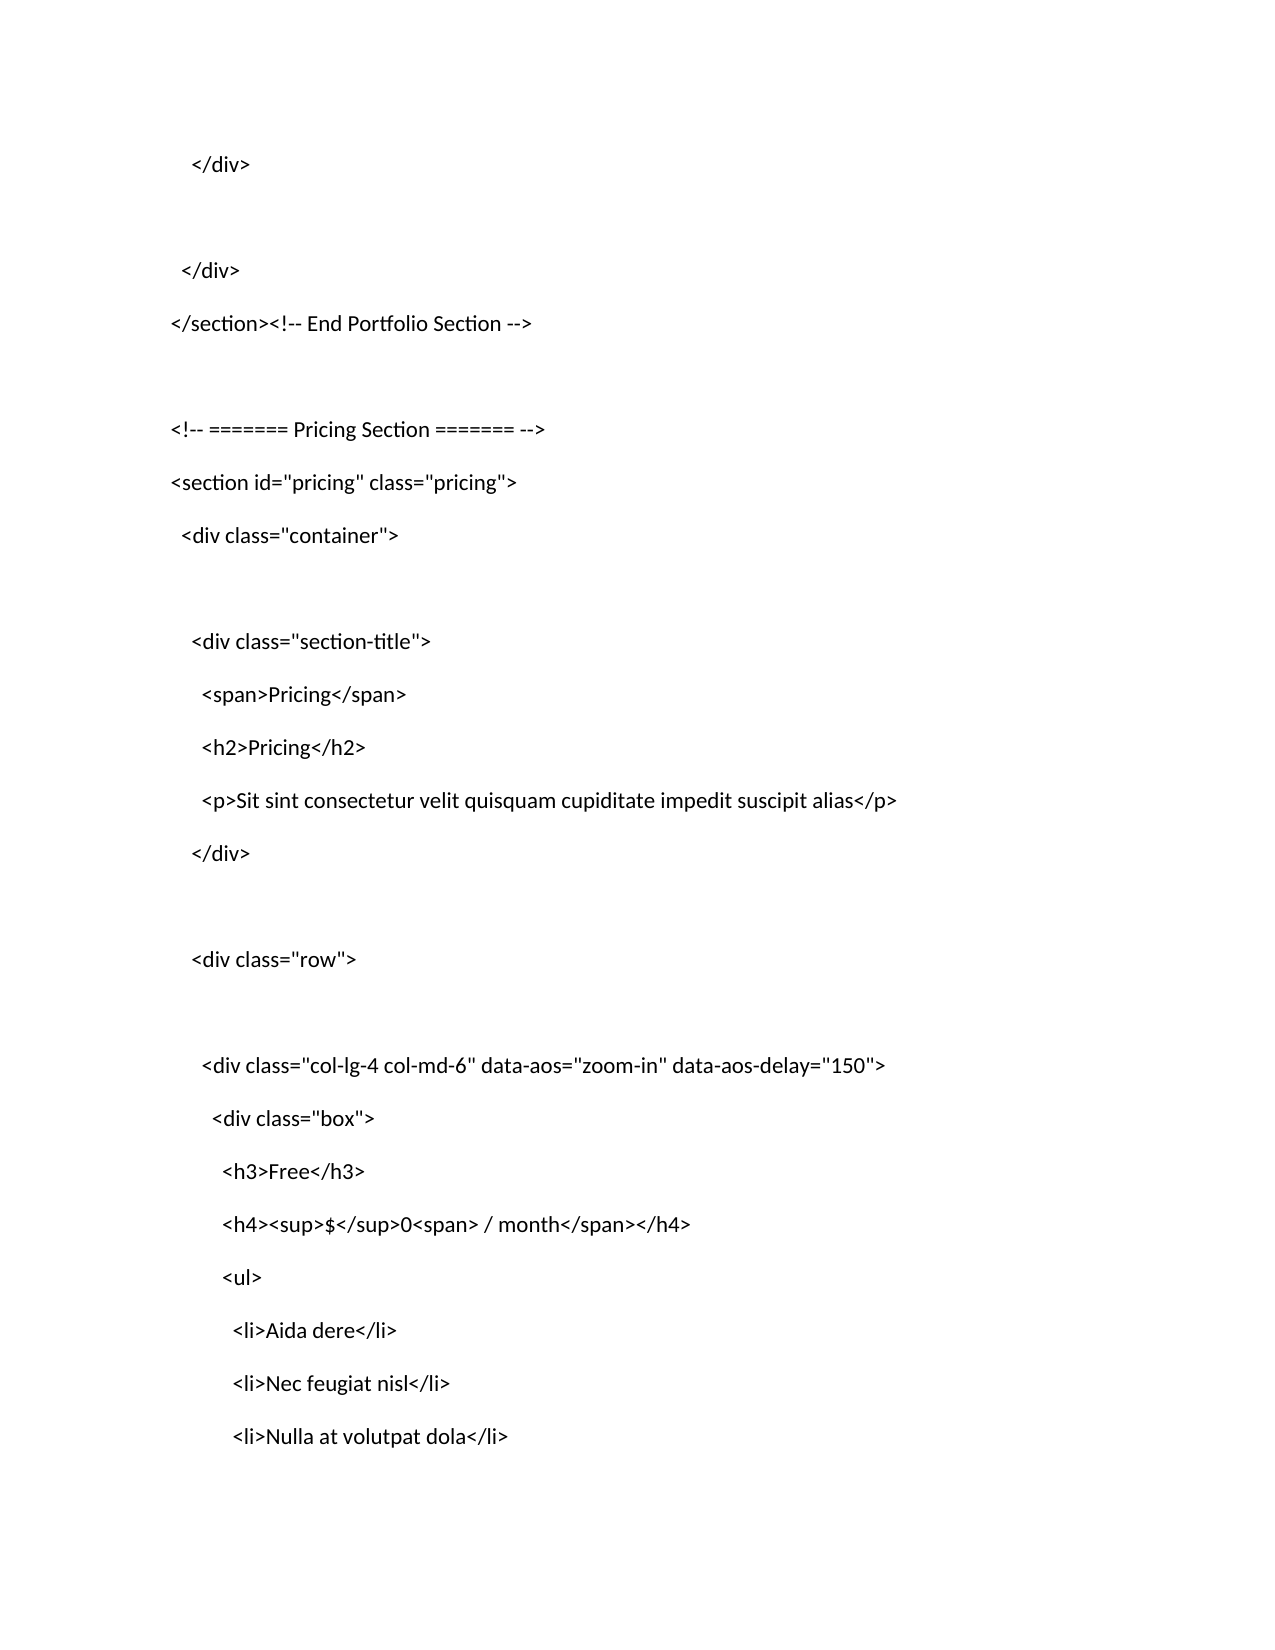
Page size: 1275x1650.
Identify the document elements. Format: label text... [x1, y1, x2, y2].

text <h4><sup>$</sup>0<span> / month</span></h4> [150, 1210, 1125, 1238]
text <span>Pricing</span> [150, 680, 1125, 708]
text <div class="container"> [150, 521, 1125, 549]
text <li>Nec feugiat nisl</li> [150, 1369, 1125, 1397]
text <li>Aida dere</li> [150, 1316, 1125, 1344]
text <ul> [150, 1263, 1125, 1291]
text <section id="pricing" class="pricing"> [150, 468, 1125, 496]
text <p>Sit sint consectetur velit quisquam cupiditate impedit suscipit alias</p> [150, 786, 1125, 814]
text </div> [150, 150, 1125, 178]
text </div> [150, 256, 1125, 284]
text </div> [150, 839, 1125, 867]
text <div class="row"> [150, 945, 1125, 973]
text <div class="section-title"> [150, 627, 1125, 655]
text <h3>Free</h3> [150, 1157, 1125, 1185]
text <div class="col-lg-4 col-md-6" data-aos="zoom-in" data-aos-delay="150"> [150, 1051, 1125, 1079]
text <div class="box"> [150, 1104, 1125, 1132]
text <!-- ======= Pricing Section ======= --> [150, 415, 1125, 443]
text <li>Nulla at volutpat dola</li> [150, 1422, 1125, 1451]
text <h2>Pricing</h2> [150, 733, 1125, 761]
text </section><!-- End Portfolio Section --> [150, 309, 1125, 337]
